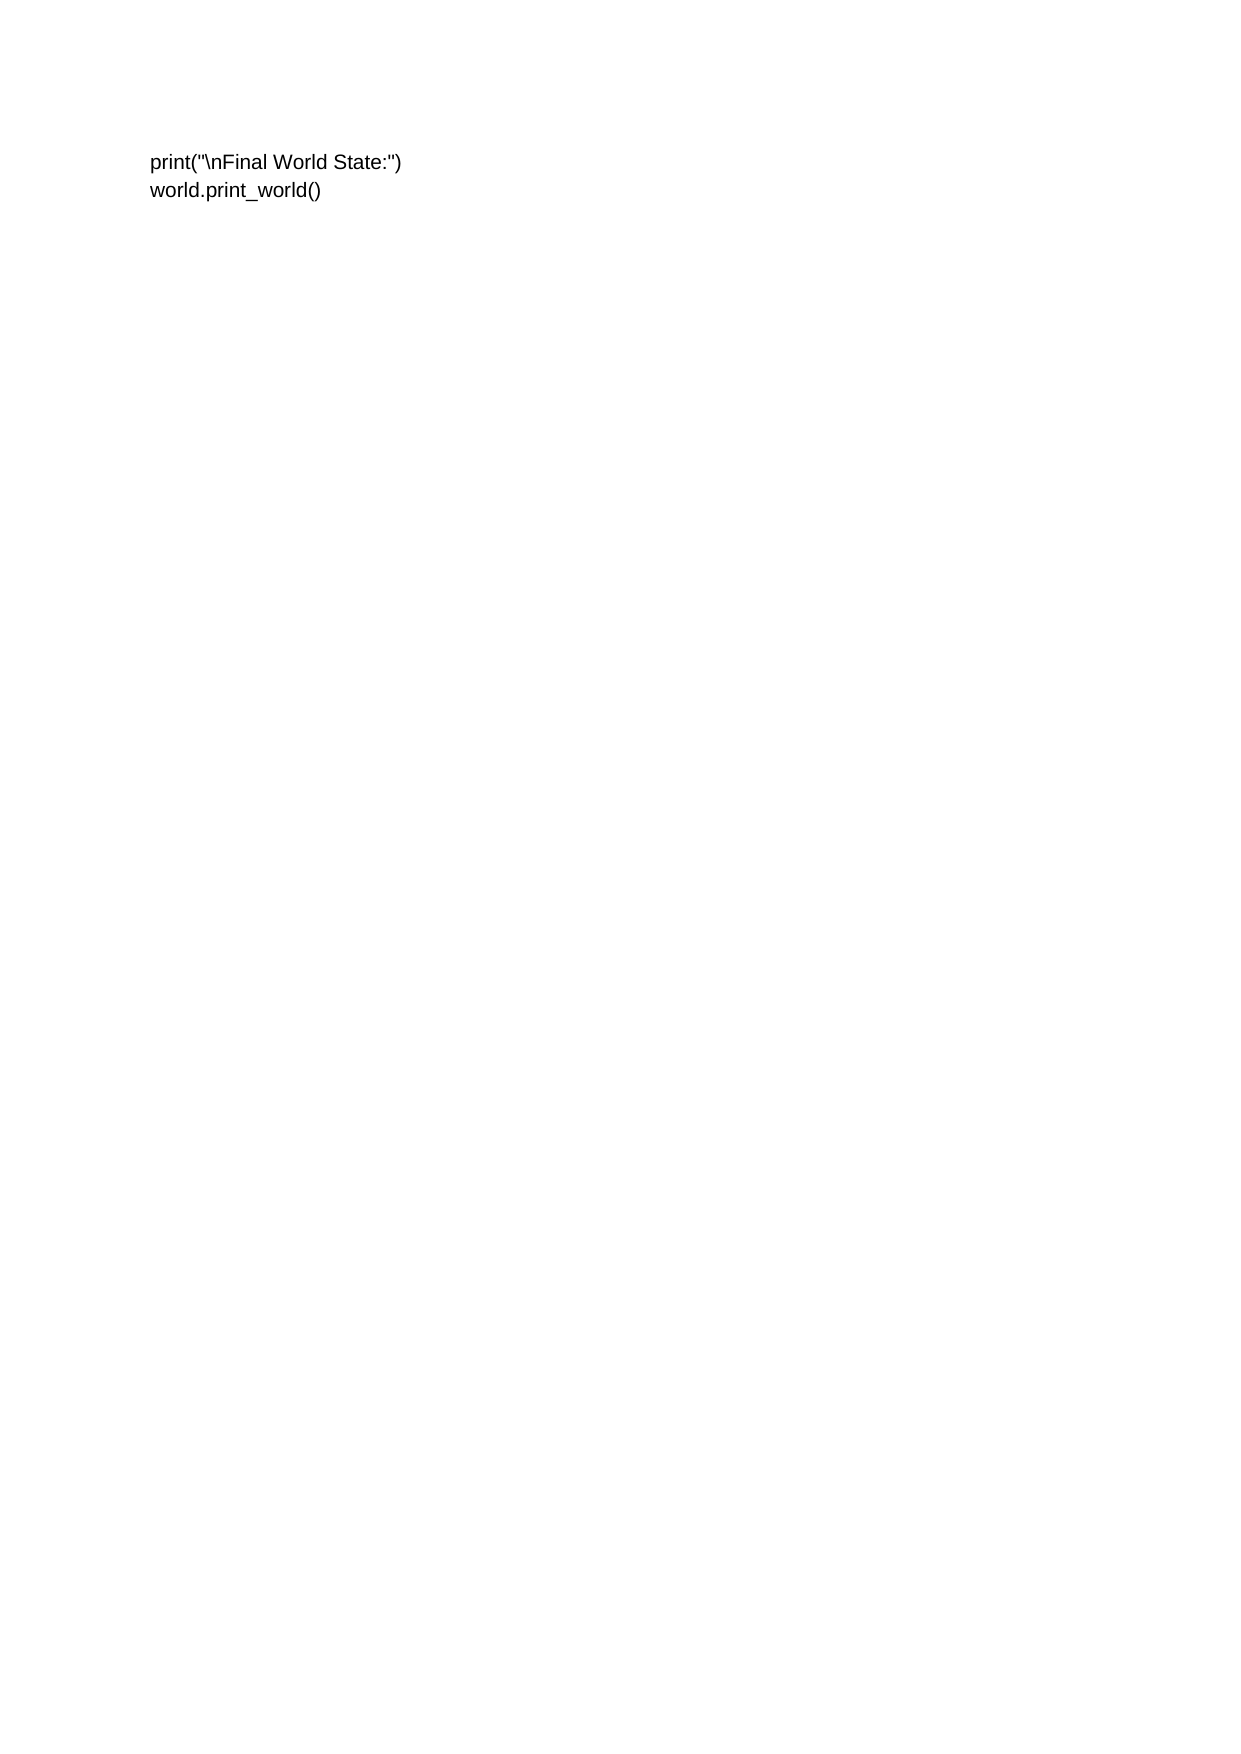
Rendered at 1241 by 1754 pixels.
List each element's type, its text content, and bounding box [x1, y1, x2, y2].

text print("\nFinal World State:") [150, 150, 1090, 174]
text world.print_world() [150, 177, 1090, 201]
